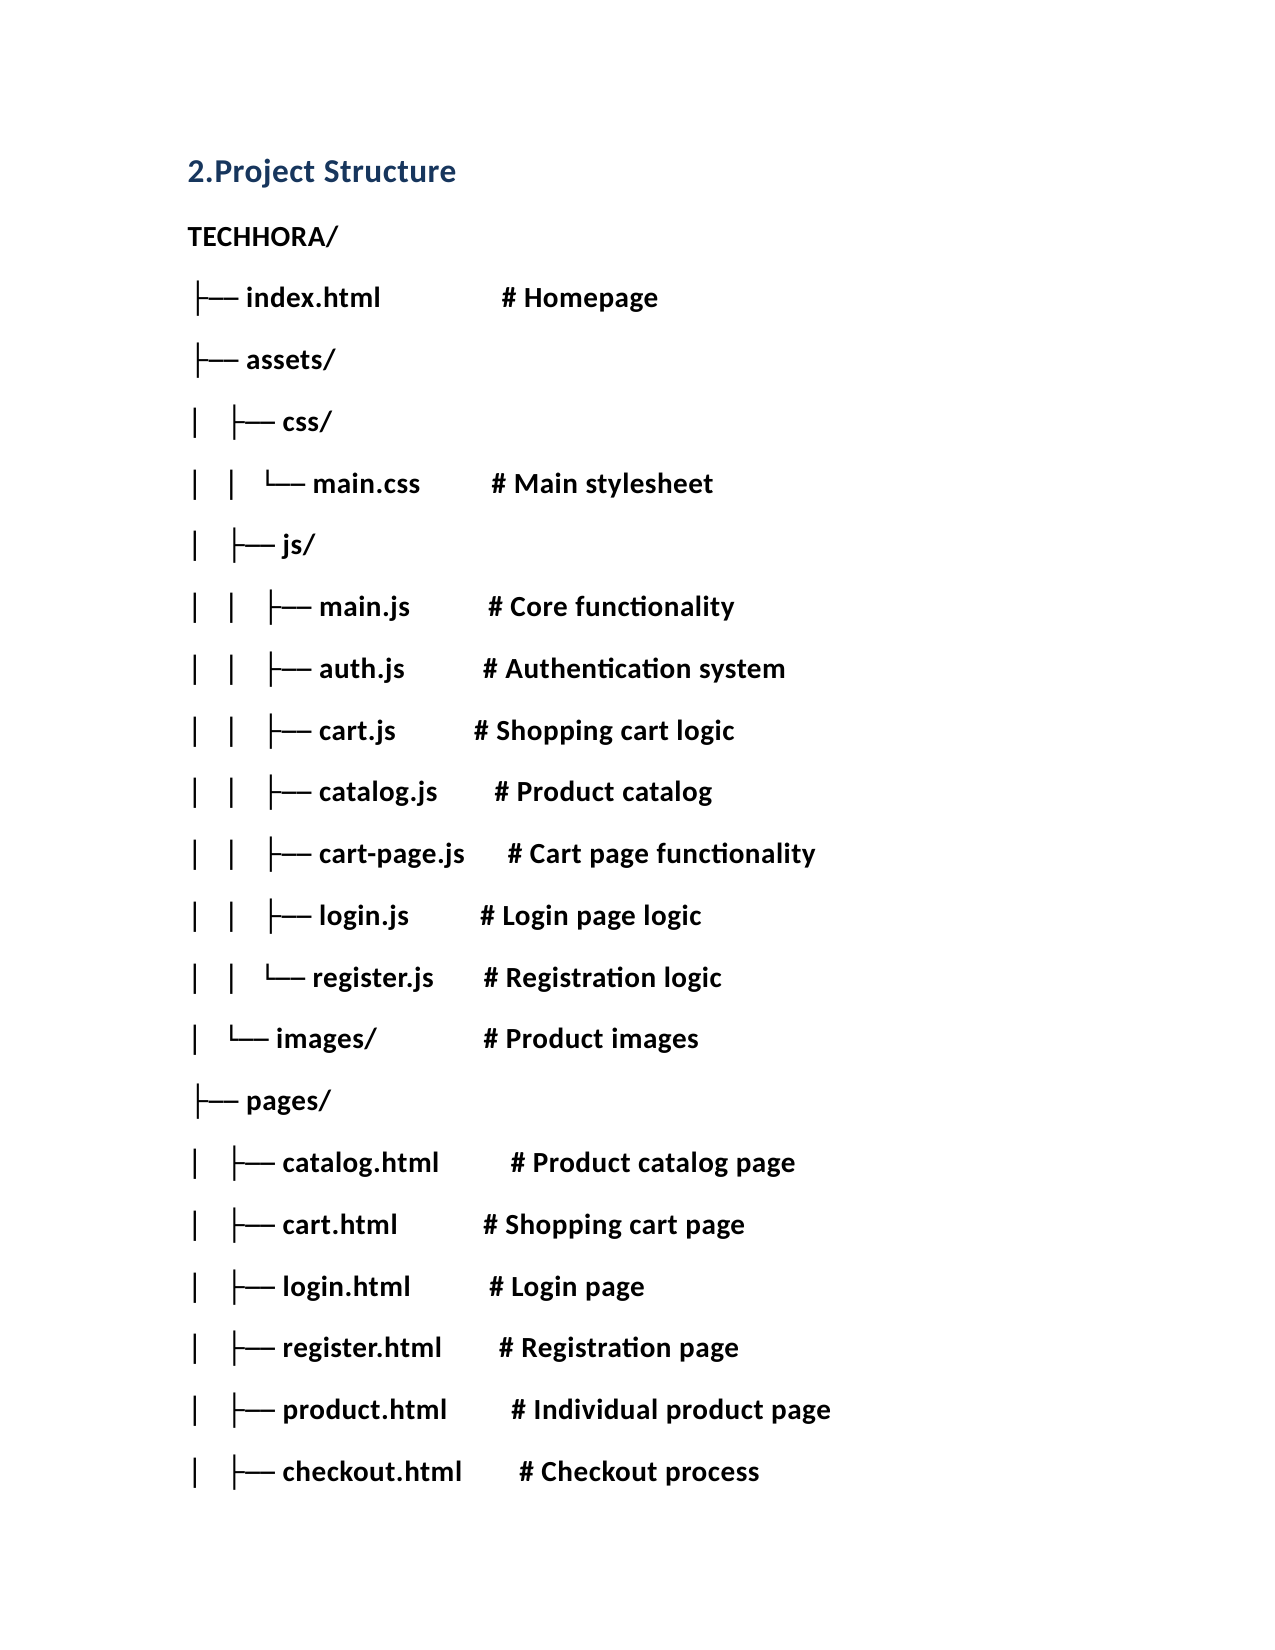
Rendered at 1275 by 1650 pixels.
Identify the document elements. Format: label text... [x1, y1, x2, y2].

text TECHHORA/ [187, 218, 1087, 253]
text │ ├── css/ [187, 403, 1087, 438]
text │ ├── product.html # Individual product page [187, 1391, 1087, 1427]
text 2.Project Structure [187, 150, 1087, 191]
text │ │ ├── catalog.js # Product catalog [187, 773, 1087, 809]
text │ ├── register.html # Registration page [187, 1329, 1087, 1365]
text │ │ └── main.css # Main stylesheet [187, 465, 1087, 500]
text │ ├── catalog.html # Product catalog page [187, 1144, 1087, 1180]
text ├── assets/ [187, 341, 1087, 377]
text │ │ ├── auth.js # Authentication system [187, 650, 1087, 686]
text │ ├── login.html # Login page [187, 1268, 1087, 1303]
text │ ├── checkout.html # Checkout process [187, 1453, 1087, 1489]
text │ ├── js/ [187, 526, 1087, 562]
text │ │ ├── cart-page.js # Cart page functionality [187, 835, 1087, 871]
text ├── index.html # Homepage [187, 279, 1087, 315]
text │ │ ├── login.js # Login page logic [187, 897, 1087, 933]
text ├── pages/ [187, 1082, 1087, 1118]
text │ └── images/ # Product images [187, 1021, 1087, 1056]
text │ │ ├── cart.js # Shopping cart logic [187, 712, 1087, 747]
text │ │ ├── main.js # Core functionality [187, 588, 1087, 624]
text │ ├── cart.html # Shopping cart page [187, 1206, 1087, 1242]
text │ │ └── register.js # Registration logic [187, 959, 1087, 994]
